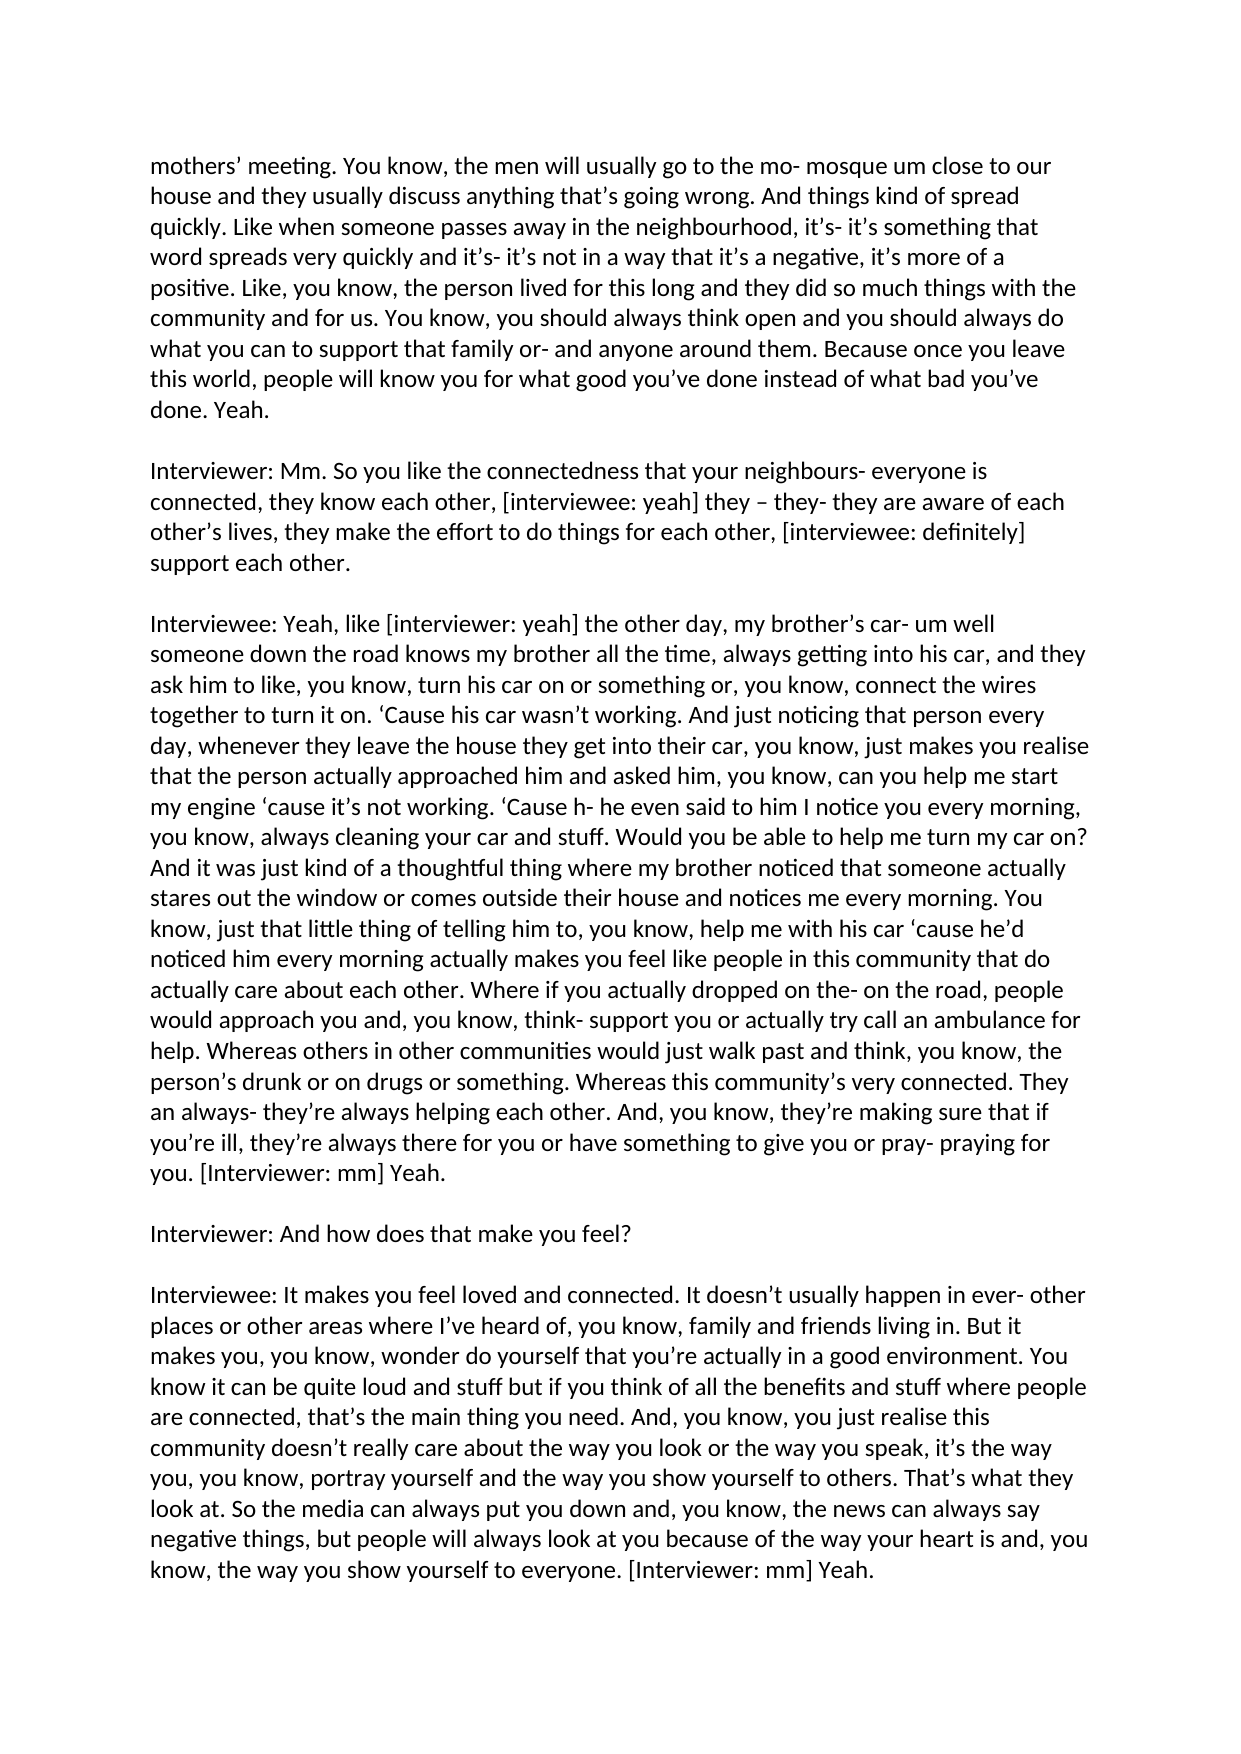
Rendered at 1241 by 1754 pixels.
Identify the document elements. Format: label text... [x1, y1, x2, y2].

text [150, 150, 1090, 425]
text Interviewee: It makes you feel loved and connected. It doesn’t usually happen in ever- other places or other areas where I’ve heard of, you know, family and friends living in. But it makes you, you know, wonder do yourself that you’re actually in a good environment. You know it can be quite loud and stuff but if you think of all the benefits and stuff where people are connected, that’s the main thing you need. And, you know, you just realise this community doesn’t really care about the way you look or the way you speak, it’s the way you, you know, portray yourself and the way you show yourself to others. That’s what they look at. So the media can always put you down and, you know, the news can always say negative things, but people will always look at you because of the way your heart is and, you know, the way you show yourself to everyone. [Interviewer: mm] Yeah. [150, 1279, 1090, 1584]
text Interviewee: Yeah, like [interviewer: yeah] the other day, my brother’s car- um well someone down the road knows my brother all the time, always getting into his car, and they ask him to like, you know, turn his car on or something or, you know, connect the wires together to turn it on. ‘Cause his car wasn’t working. And just noticing that person every day, whenever they leave the house they get into their car, you know, just makes you realise that the person actually approached him and asked him, you know, can you help me start my engine ‘cause it’s not working. ‘Cause h- he even said to him I notice you every morning, you know, always cleaning your car and stuff. Would you be able to help me turn my car on? And it was just kind of a thoughtful thing where my brother noticed that someone actually stares out the window or comes outside their house and notices me every morning. You know, just that little thing of telling him to, you know, help me with his car ‘cause he’d noticed him every morning actually makes you feel like people in this community that do actually care about each other. Where if you actually dropped on the- on the road, people would approach you and, you know, think- support you or actually try call an ambulance for help. Whereas others in other communities would just walk past and think, you know, the person’s drunk or on drugs or something. Whereas this community’s very connected. They an always- they’re always helping each other. And, you know, they’re making sure that if you’re ill, they’re always there for you or have something to give you or pray- praying for you. [Interviewer: mm] Yeah. [150, 608, 1090, 1188]
text Interviewer: Mm. So you like the connectedness that your neighbours- everyone is connected, they know each other, [interviewee: yeah] they – they- they are aware of each other’s lives, they make the effort to do things for each other, [interviewee: definitely] support each other. [150, 455, 1090, 577]
text Interviewer: And how does that make you feel? [150, 1218, 1090, 1249]
